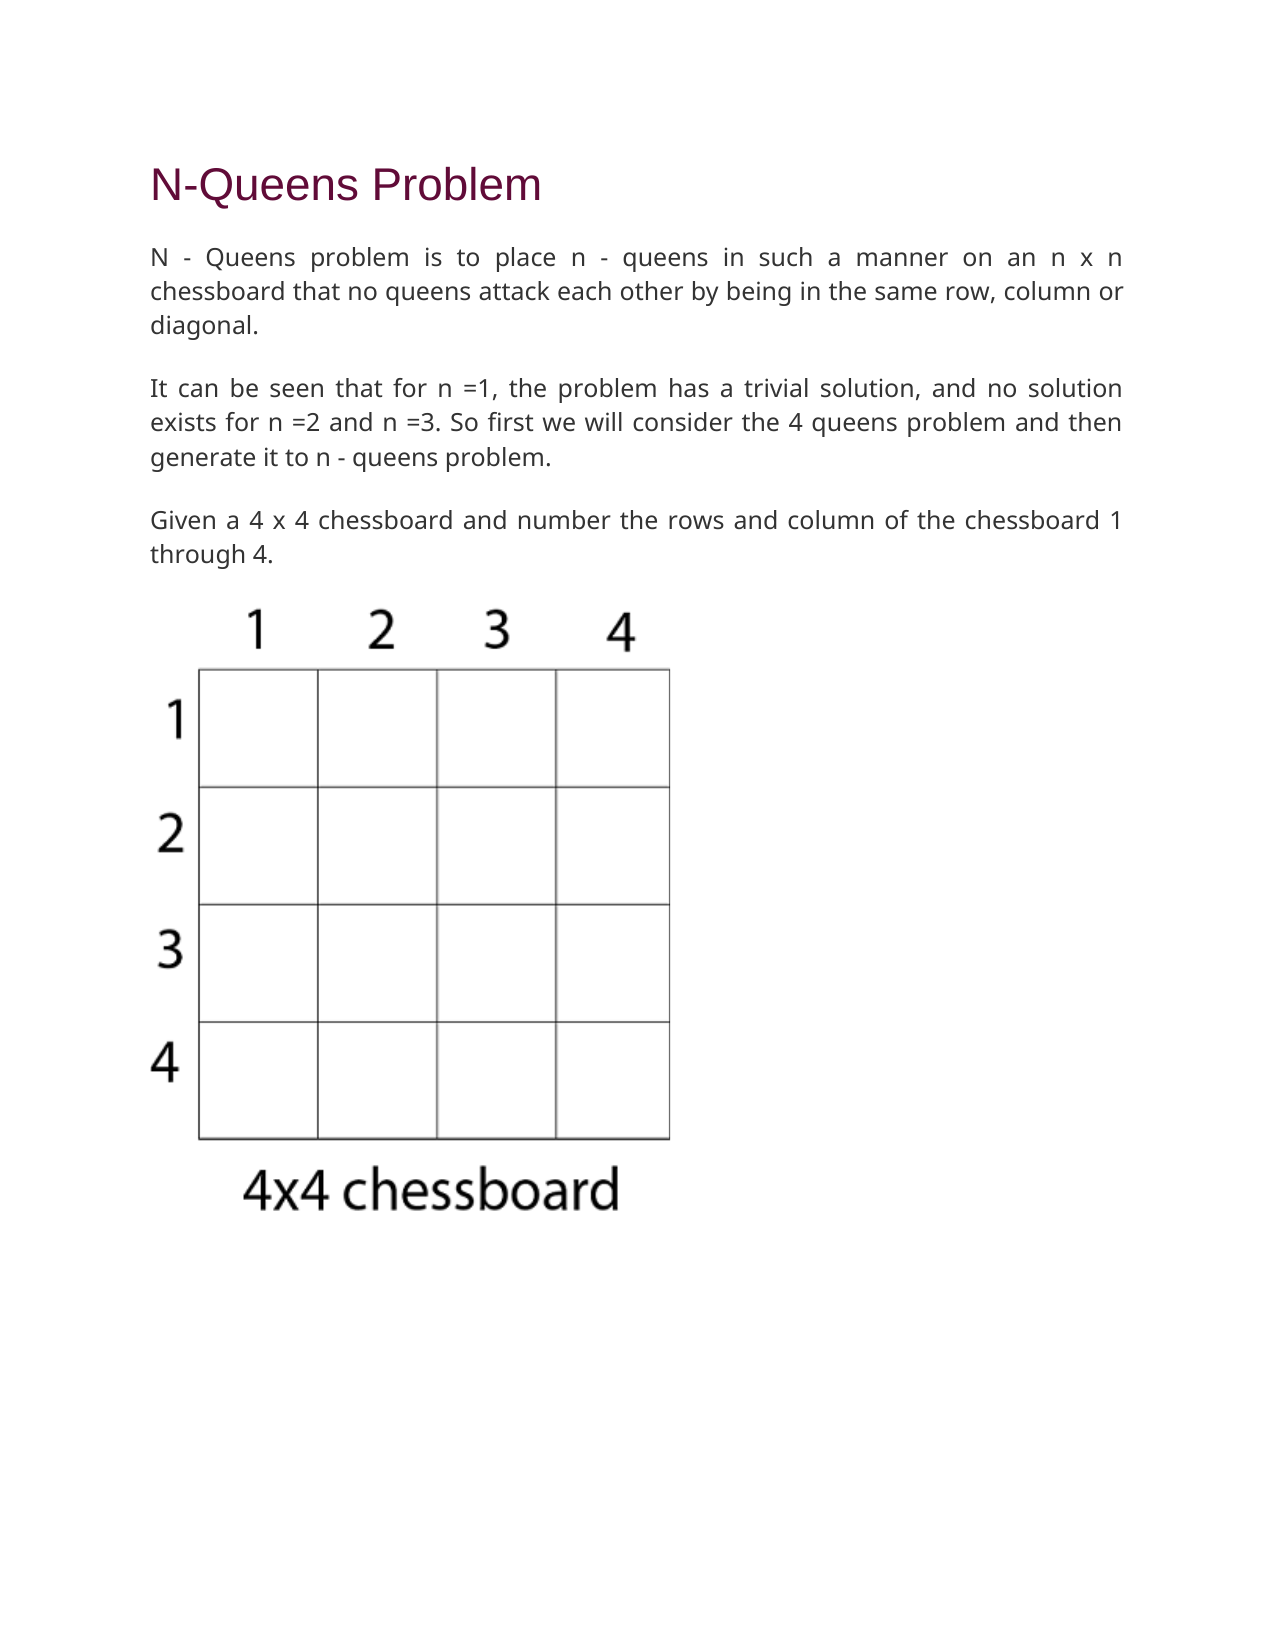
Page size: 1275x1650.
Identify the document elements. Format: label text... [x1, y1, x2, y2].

text N - Queens problem is to place n - queens in such a manner on an n x n chessboard that no queens attack each other by being in the same row, column or diagonal. [150, 240, 1125, 342]
text It can be seen that for n =1, the problem has a trivial solution, and no solution exists for n =2 and n =3. So first we will consider the 4 queens problem and then generate it to n - queens problem. [150, 371, 1125, 473]
text Given a 4 x 4 chessboard and number the rows and column of the chessboard 1 through 4. [150, 502, 1125, 571]
picture [150, 599, 671, 1225]
text N-Queens Problem [150, 158, 1125, 211]
